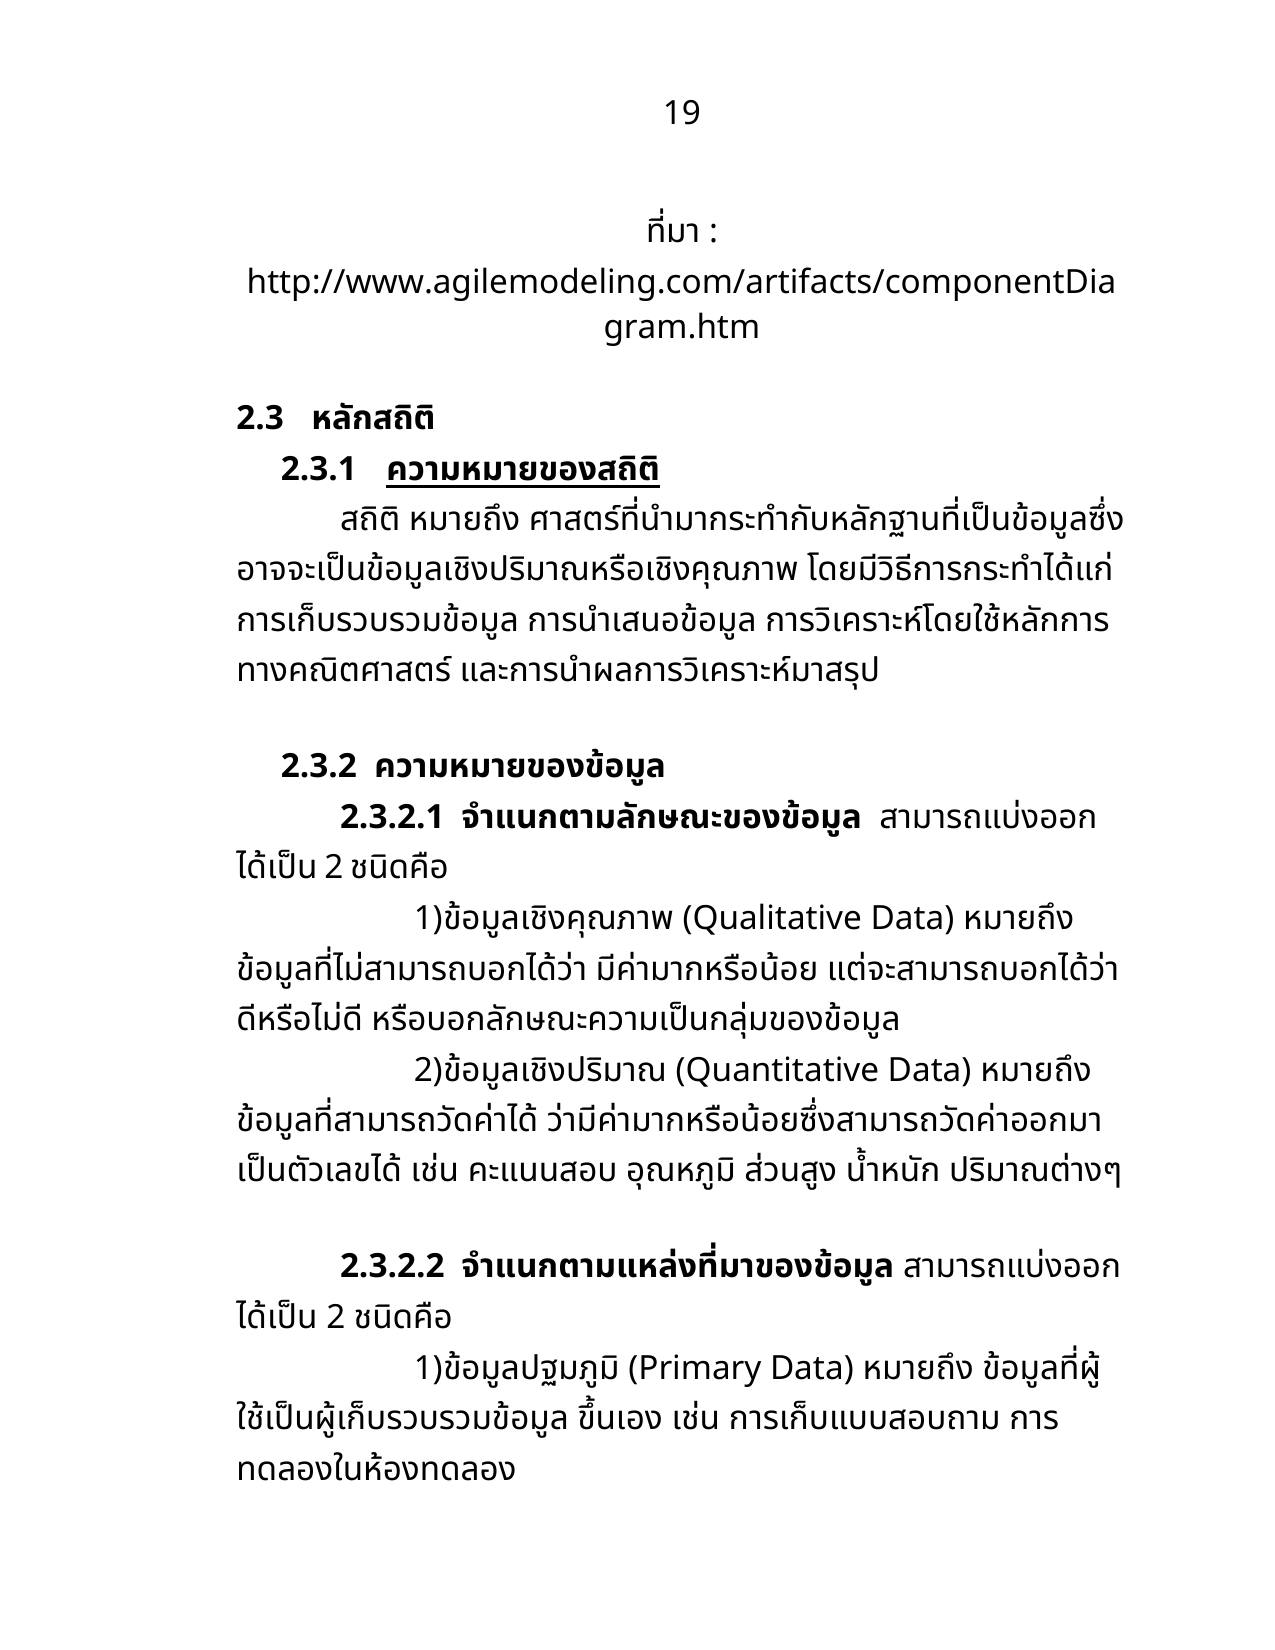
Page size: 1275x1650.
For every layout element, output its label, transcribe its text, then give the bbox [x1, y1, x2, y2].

text 2.3.2.1 จำแนกตามลักษณะของข้อมูล สามารถแบ่งออกได้เป็น2ชนิดคือ [236, 793, 1127, 894]
text 2.3 หลักสถิติ [236, 394, 1127, 444]
text ที่มา : http://www.agilemodeling.com/artifacts/componentDiagram.htm [236, 207, 1127, 348]
text 2) ข้อมูลเชิงปริมาณ (Quantitative Data) หมายถึง ข้อมูลที่สามารถวัดค่าได้ ว่ามีค่ามากหรือน้อยซึ่งสามารถวัดค่าออกมาเป็นตัวเลขได้ เช่น คะแนนสอบ อุณหภูมิ ส่วนสูง น้ำหนัก ปริมาณต่างๆ [236, 1045, 1127, 1197]
text 2.3.2 ความหมายของข้อมูล [236, 742, 1127, 793]
text 1) ข้อมูลปฐมภูมิ (Primary Data) หมายถึง ข้อมูลที่ผู้ใช้เป็นผู้เก็บรวบรวมข้อมูล ขึ้นเอง เช่น การเก็บแบบสอบถาม การทดลองในห้องทดลอง [236, 1343, 1127, 1495]
text สถิติ หมายถึง ศาสตร์ที่นำมากระทำกับหลักฐานที่เป็นข้อมูลซึ่งอาจจะเป็นข้อมูลเชิงปริมาณหรือเชิงคุณภาพ โดยมีวิธีการกระทำได้แก่ การเก็บรวบรวมข้อมูล การนำเสนอข้อมูล การวิเคราะห์โดยใช้หลักการทางคณิตศาสตร์ และการนำผลการวิเคราะห์มาสรุป [236, 495, 1127, 697]
text 2.3.1 ความหมายของสถิติ [236, 444, 1127, 495]
text 1) ข้อมูลเชิงคุณภาพ (Qualitative Data) หมายถึงข้อมูลที่ไม่สามารถบอกได้ว่า มีค่ามากหรือน้อย แต่จะสามารถบอกได้ว่าดีหรือไม่ดี หรือบอกลักษณะความเป็นกลุ่มของข้อมูล [236, 894, 1127, 1045]
text 2.3.2.2 จำแนกตามแหล่งที่มาของข้อมูล สามารถแบ่งออกได้เป็น 2 ชนิดคือ [236, 1242, 1127, 1343]
